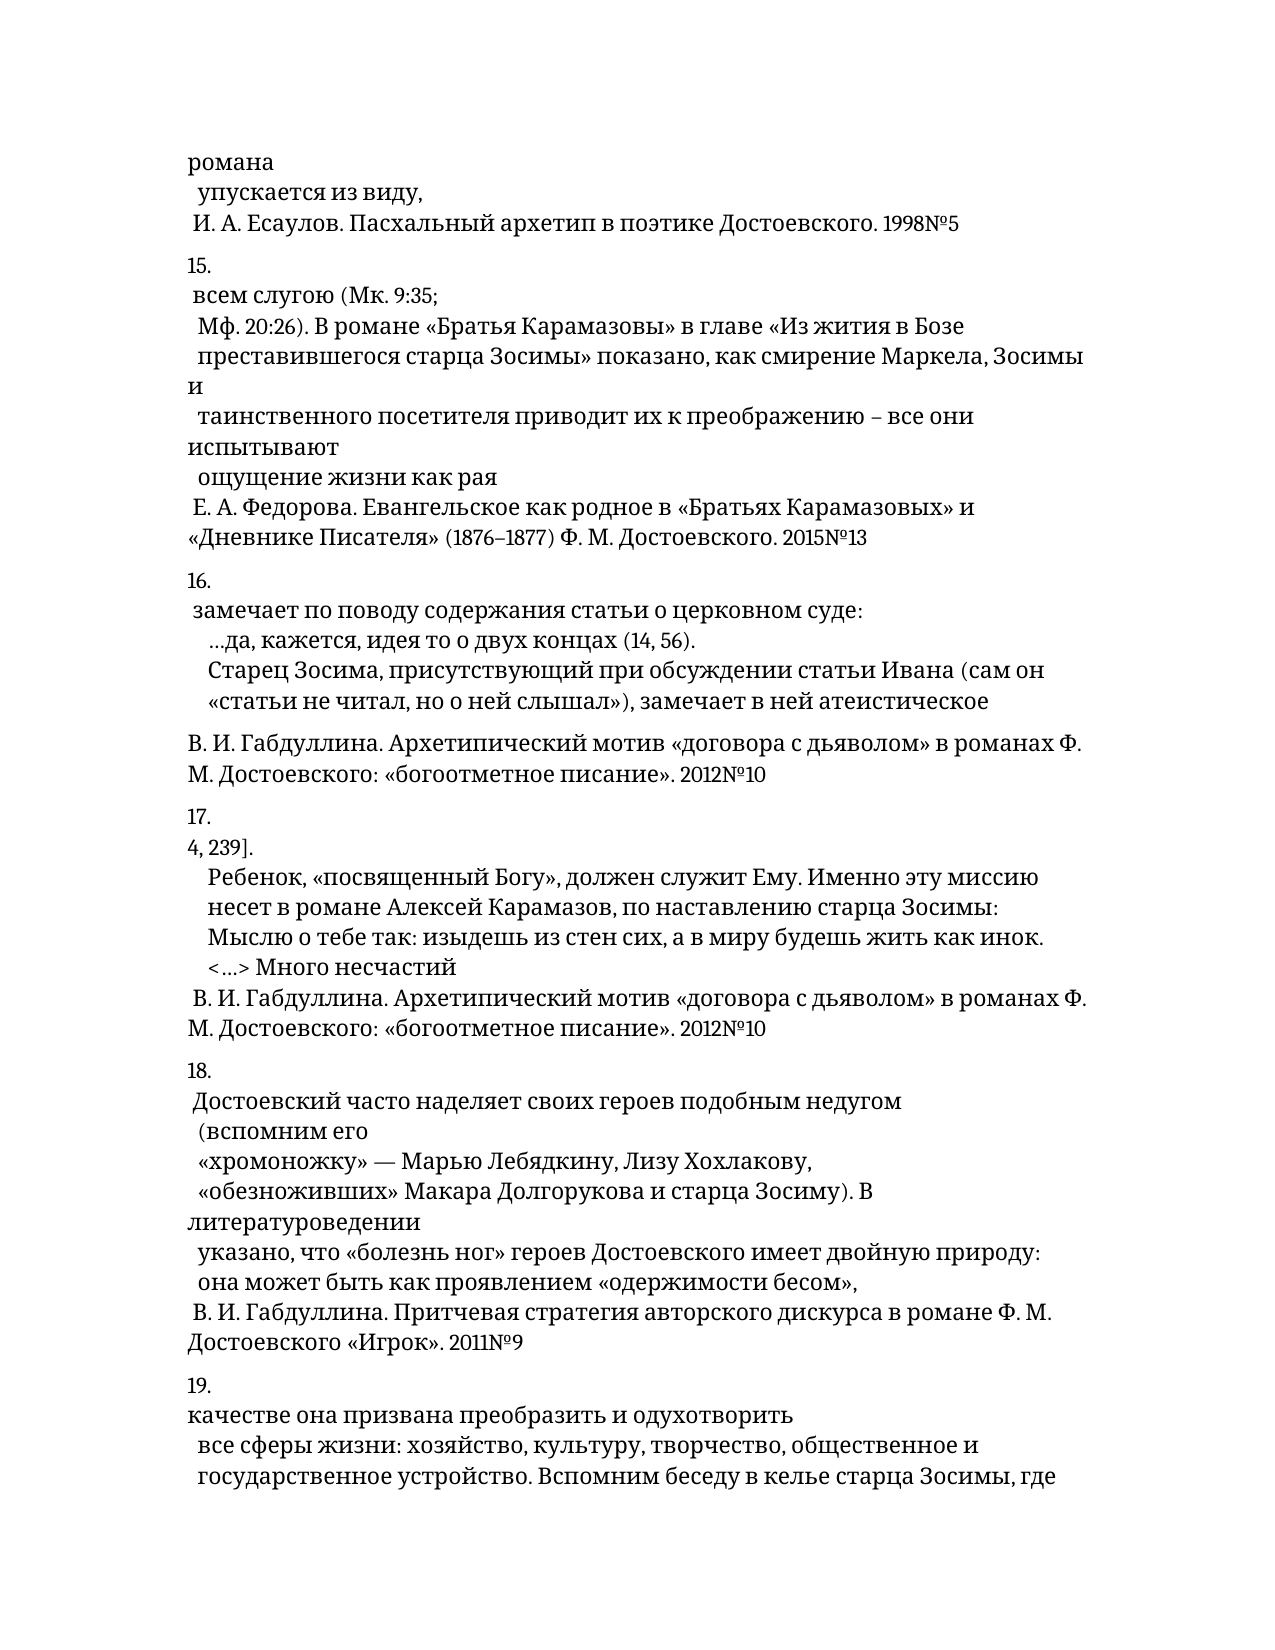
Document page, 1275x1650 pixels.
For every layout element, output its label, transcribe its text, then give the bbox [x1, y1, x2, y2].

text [187, 150, 1087, 237]
text 16. замечает по поводу содержания статьи о церковном суде: …да, кажется, идея то о двух концах (14, 56). Старец Зосима, присутствующий при обсуждении статьи Ивана (сам он «статьи не читал, но о ней слышал»), замечает в ней атеистическое [187, 568, 1087, 715]
text 15. всем слугою (Мк. 9:35; Мф. 20:26). В романе «Братья Карамазовы» в главе «Из жития в Бозе преставившегося старца Зосимы» показано, как смирение Маркела, Зосимы и таинственного посетителя приводит их к преображению – все они испытывают ощущение жизни как рая Е. А. Федорова. Евангельское как родное в «Братьях Карамазовых» и «Дневнике Писателя» (1876–1877) Ф. М. Достоевского. 2015№13 [187, 253, 1087, 551]
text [187, 1373, 1087, 1490]
text В. И. Габдуллина. Архетипический мотив «договора с дьяволом» в романах Ф. М. Достоевского: «богоотметное писание». 2012№10 [187, 731, 1087, 788]
text 18. Достоевский часто наделяет своих героев подобным недугом (вспомним его «хромоножку» — Марью Лебядкину, Лизу Хохлакову, «обезноживших» Макара Долгорукова и старца Зосиму). В литературоведении указано, что «болезнь ног» героев Достоевского имеет двойную природу: она может быть как проявлением «одержимости бесом», В. И. Габдуллина. Притчевая стратегия авторского дискурса в романе Ф. М. Достоевского «Игрок». 2011№9 [187, 1058, 1087, 1357]
text 17. 4, 239]. Ребенок, «посвященный Богу», должен служит Ему. Именно эту миссию несет в романе Алексей Карамазов, по наставлению старца Зосимы: Мыслю о тебе так: изыдешь из стен сих, а в миру будешь жить как инок. <…> Много несчастий В. И. Габдуллина. Архетипический мотив «договора с дьяволом» в романах Ф. М. Достоевского: «богоотметное писание». 2012№10 [187, 804, 1087, 1042]
